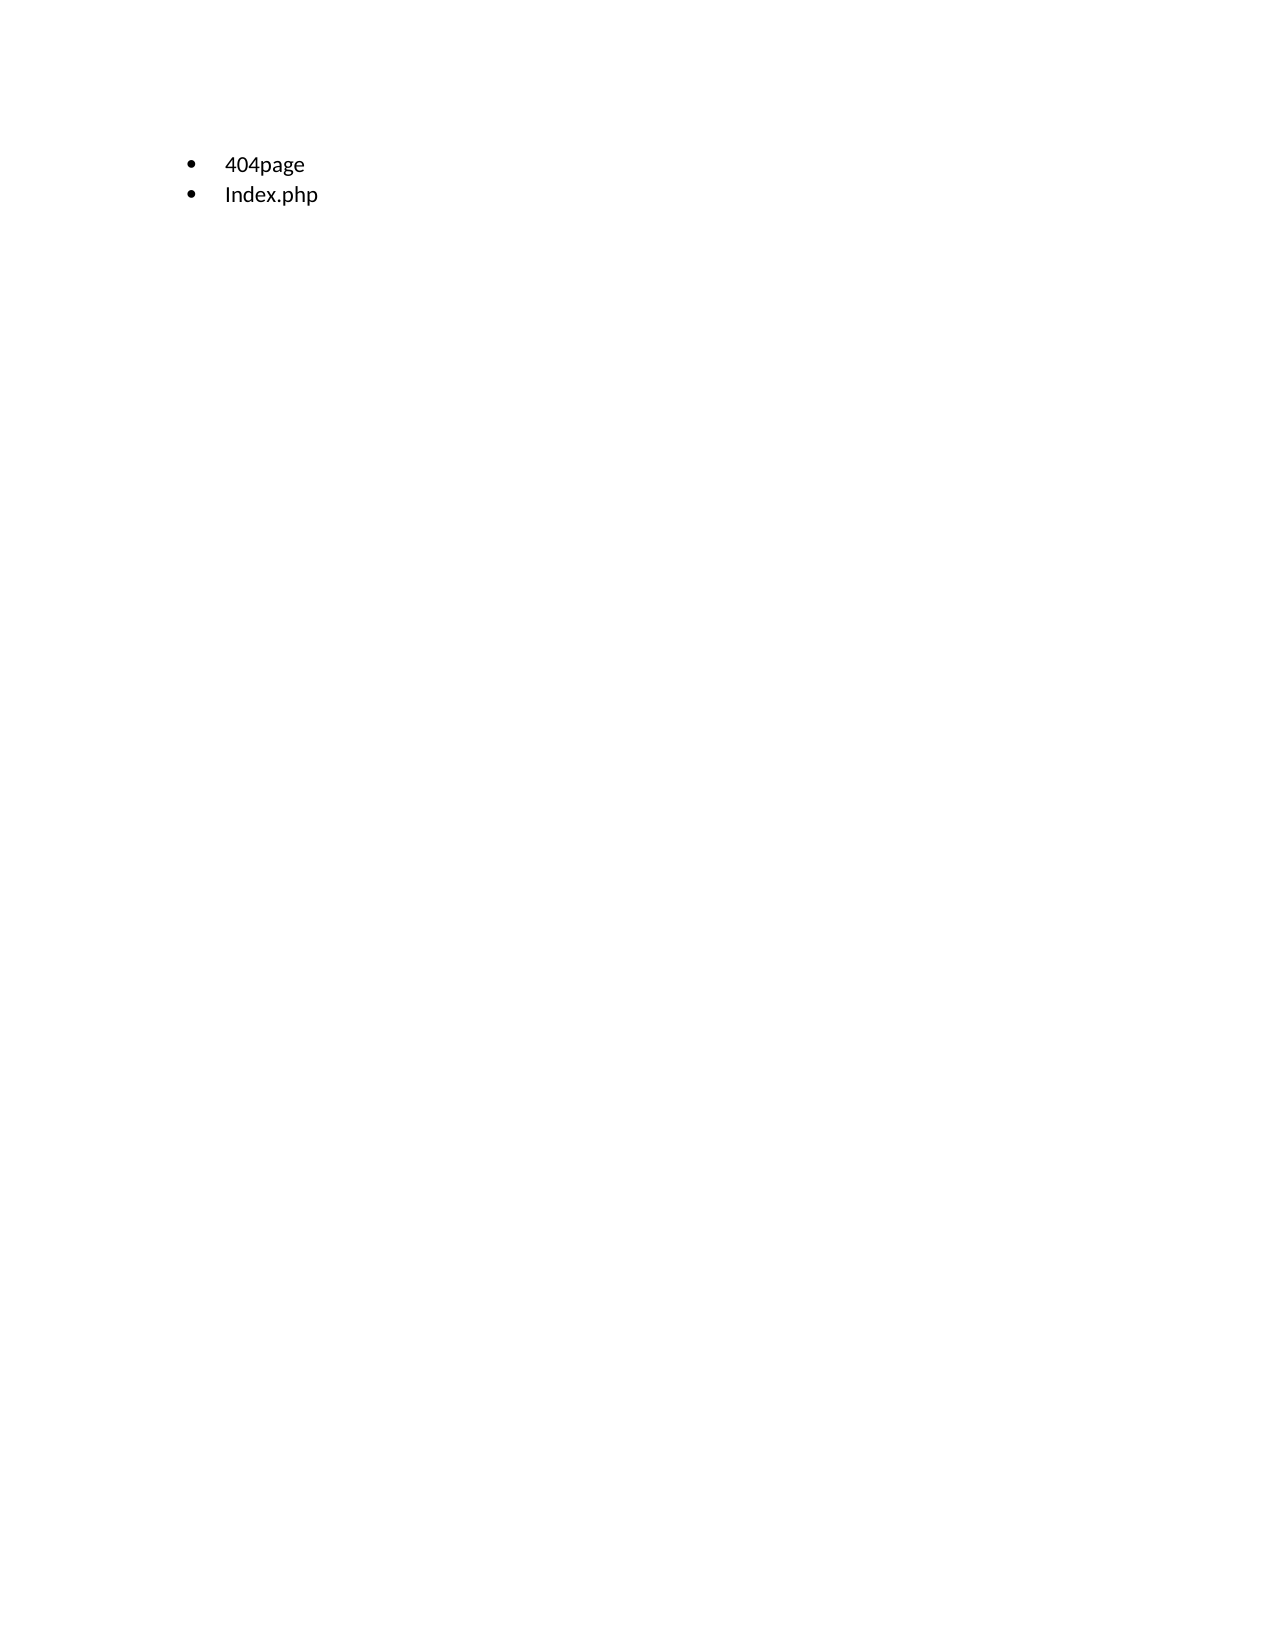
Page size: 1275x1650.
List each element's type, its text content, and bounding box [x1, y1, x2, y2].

list Index.php [187, 180, 1125, 208]
list 404page [187, 150, 1125, 178]
